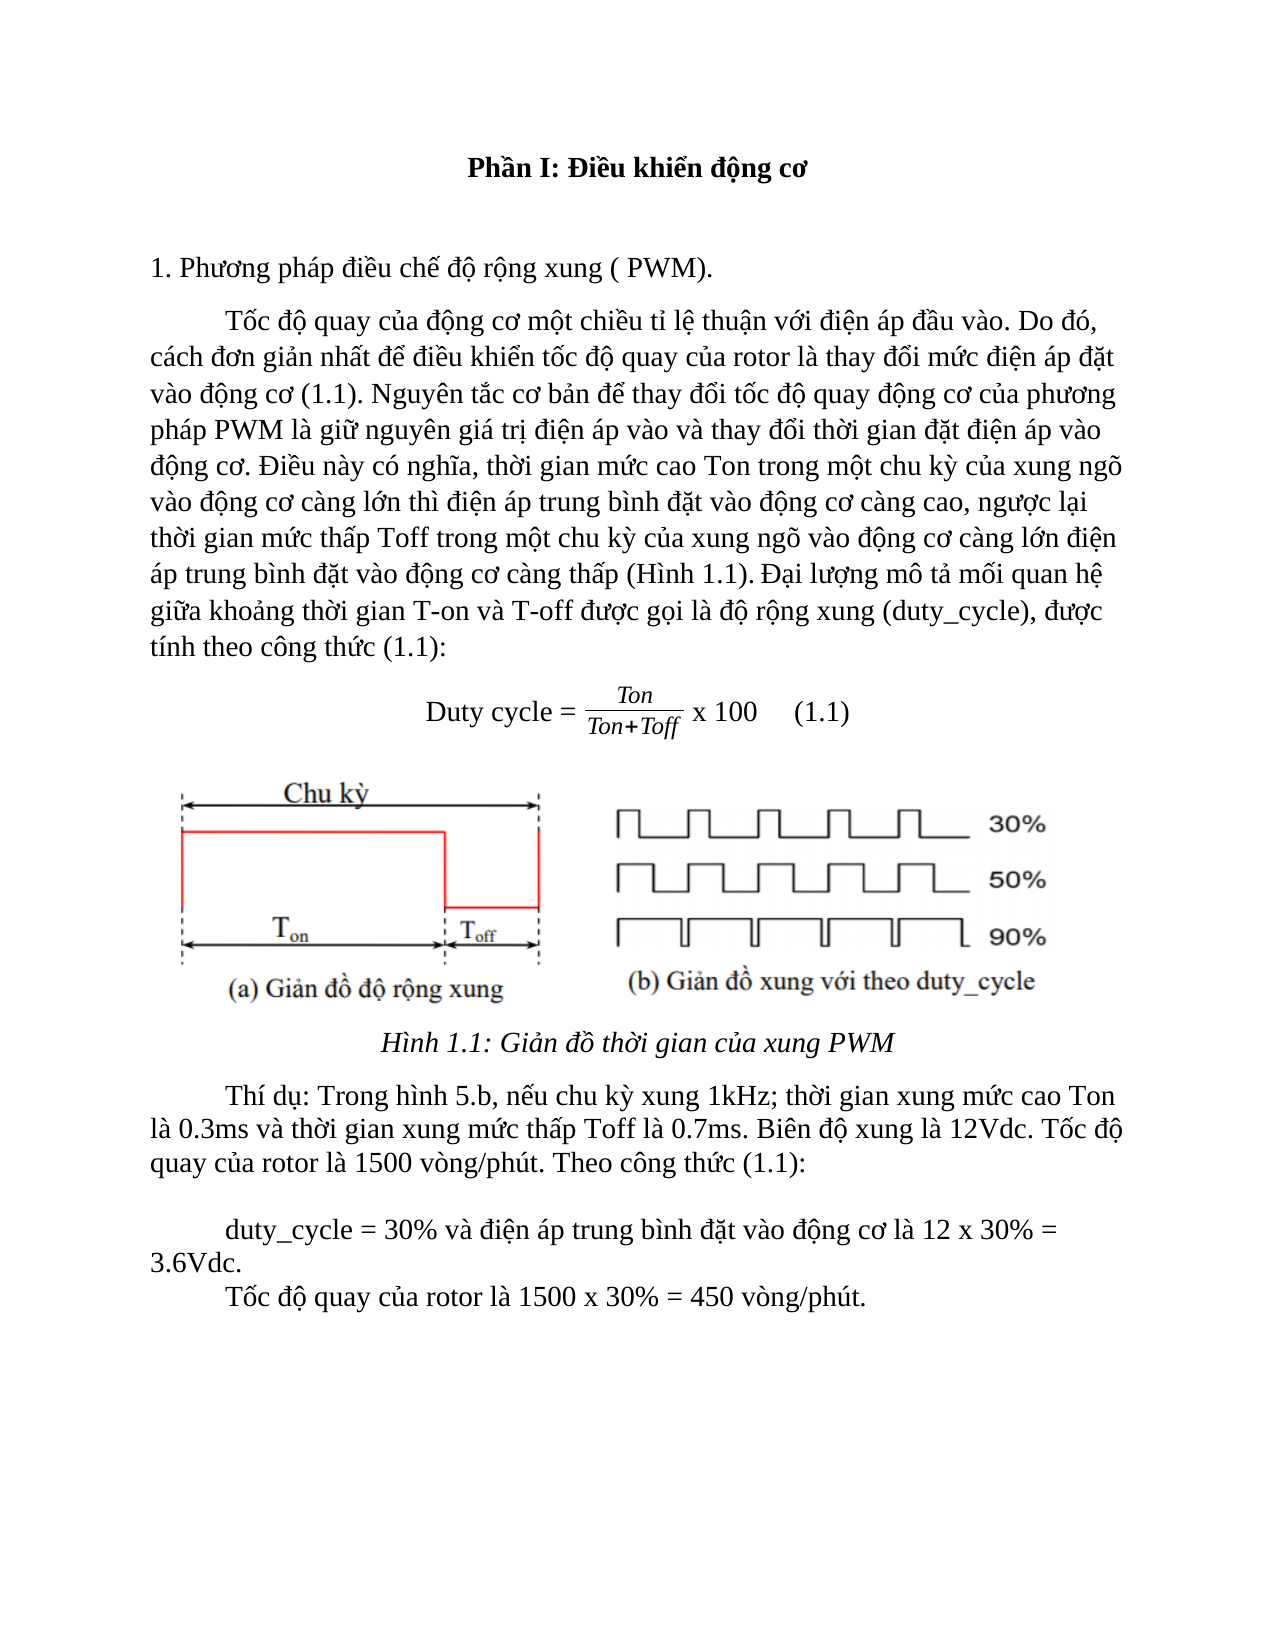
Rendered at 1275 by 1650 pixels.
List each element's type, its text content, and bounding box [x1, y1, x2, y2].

text Hình 1.1: Giản đồ thời gian của xung PWM [150, 1025, 1125, 1058]
text duty_cycle = 30% và điện áp trung bình đặt vào động cơ là 12 x 30% = 3.6Vdc. [150, 1212, 1125, 1279]
text Tốc độ quay của rotor là 1500 x 30% = 450 vòng/phút. [150, 1279, 1125, 1312]
text Phần I: Điều khiển động cơ [150, 150, 1125, 183]
text Tốc độ quay của động cơ một chiều tỉ lệ thuận với điện áp đầu vào. Do đó, cách đơn giản nhất để điều khiển tốc độ quay của rotor là thay đổi mức điện áp đặt vào động cơ (1.1). Nguyên tắc cơ bản để thay đổi tốc độ quay động cơ của phương pháp PWM là giữ nguyên giá trị điện áp vào và thay đổi thời gian đặt điện áp vào động cơ. Điều này có nghĩa, thời gian mức cao Ton trong một chu kỳ của xung ngõ vào động cơ càng lớn thì điện áp trung bình đặt vào động cơ càng cao, ngược lại thời gian mức thấp Toff trong một chu kỳ của xung ngõ vào động cơ càng lớn điện áp trung bình đặt vào động cơ càng thấp (Hình 1.1). Đại lượng mô tả mối quan hệ giữa khoảng thời gian T-on và T-off được gọi là độ rộng xung (duty_cycle), được tính theo công thức (1.1): [150, 303, 1125, 662]
text 1. Phương pháp điều chế độ rộng xung ( PWM). [150, 251, 1125, 284]
text Thí dụ: Trong hình 5.b, nếu chu kỳ xung 1kHz; thời gian xung mức cao Ton là 0.3ms và thời gian xung mức thấp Toff là 0.7ms. Biên độ xung là 12Vdc. Tốc độ quay của rotor là 1500 vòng/phút. Theo công thức (1.1): [150, 1078, 1125, 1178]
text Duty cycle = x 100 (1.1) [150, 682, 1125, 741]
picture [150, 759, 1080, 1006]
